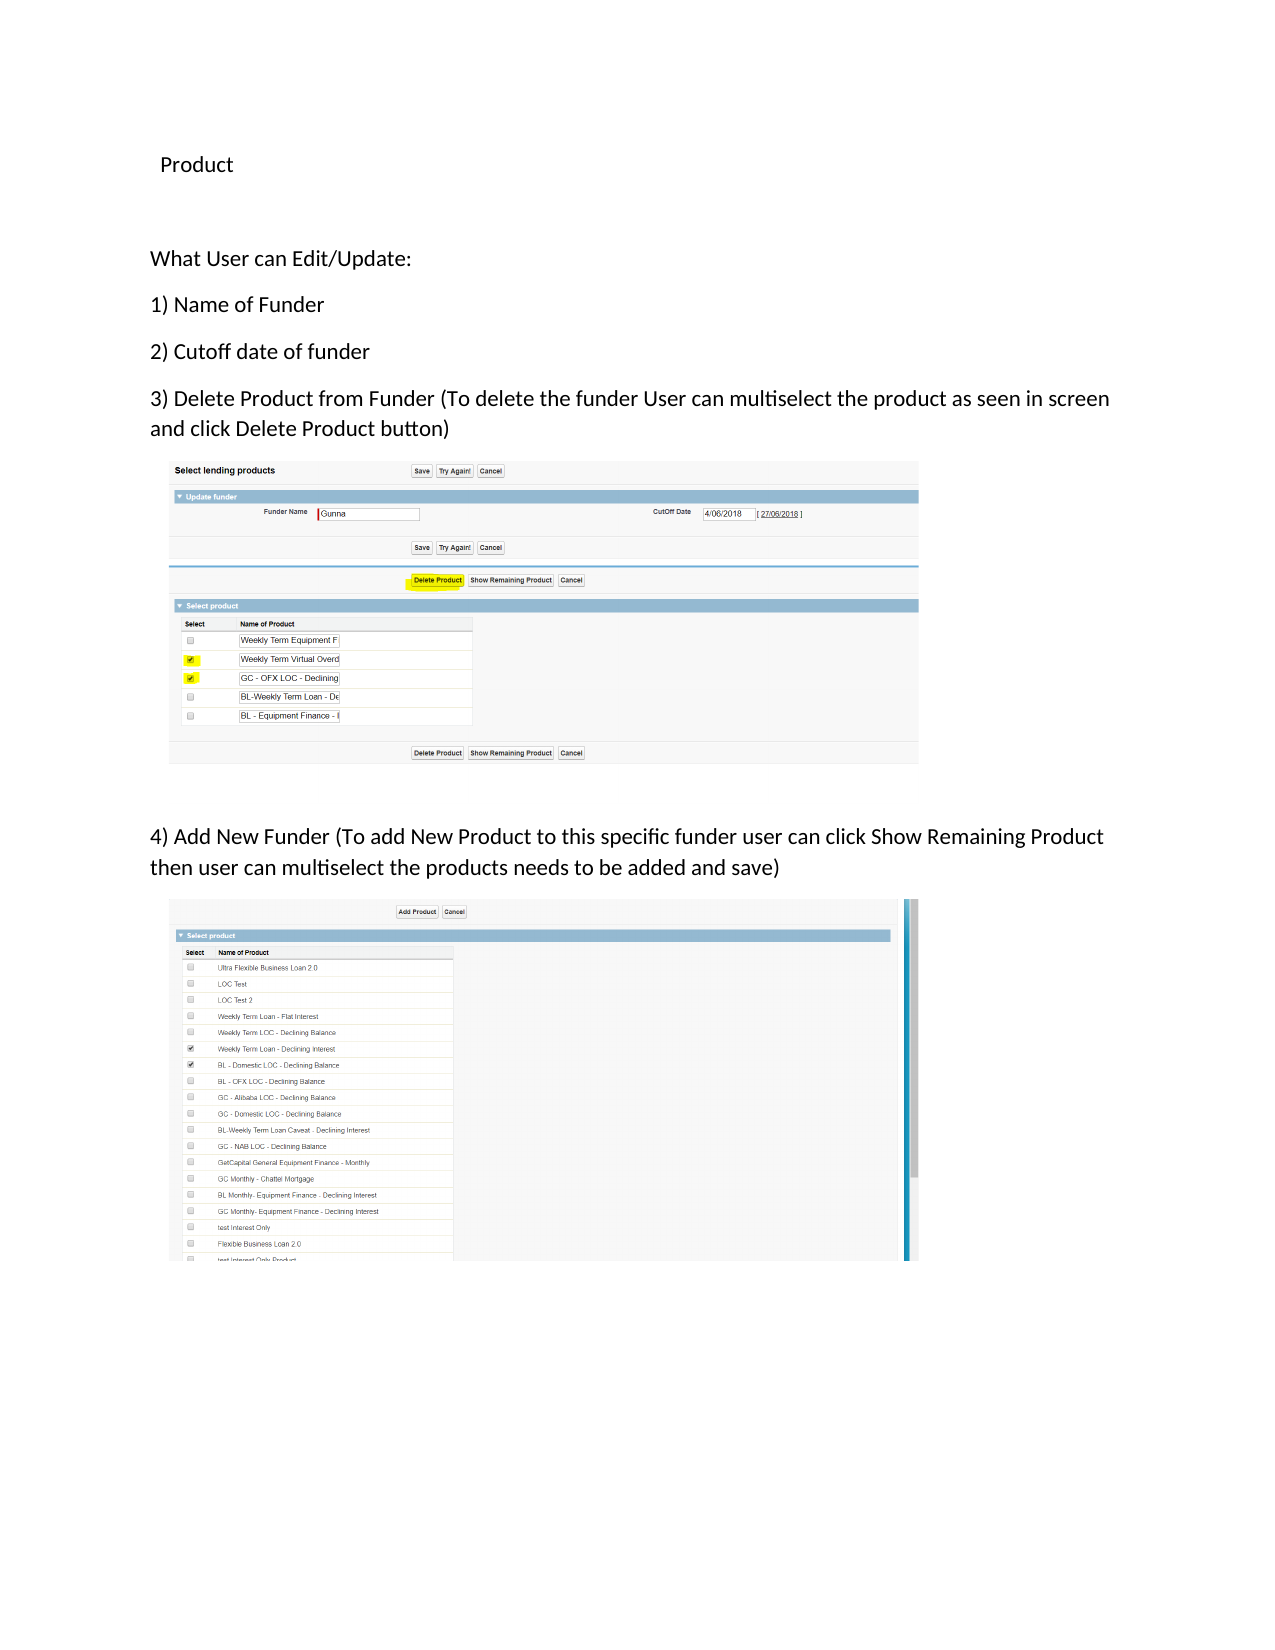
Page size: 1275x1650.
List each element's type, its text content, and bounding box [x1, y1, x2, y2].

text Product [150, 150, 1125, 178]
text 1) Name of Funder [150, 291, 1125, 319]
text What User can Edit/Update: [150, 244, 1125, 272]
text 3) Delete Product from Funder (To delete the funder User can multiselect the product as seen in screen and click Delete Product button) [150, 384, 1125, 443]
text 2) Cutoff date of funder [150, 337, 1125, 366]
text 4) Add New Funder (To add New Product to this specific funder user can click Show Remaining Product then user can multiselect the products needs to be added and save) [150, 822, 1125, 881]
